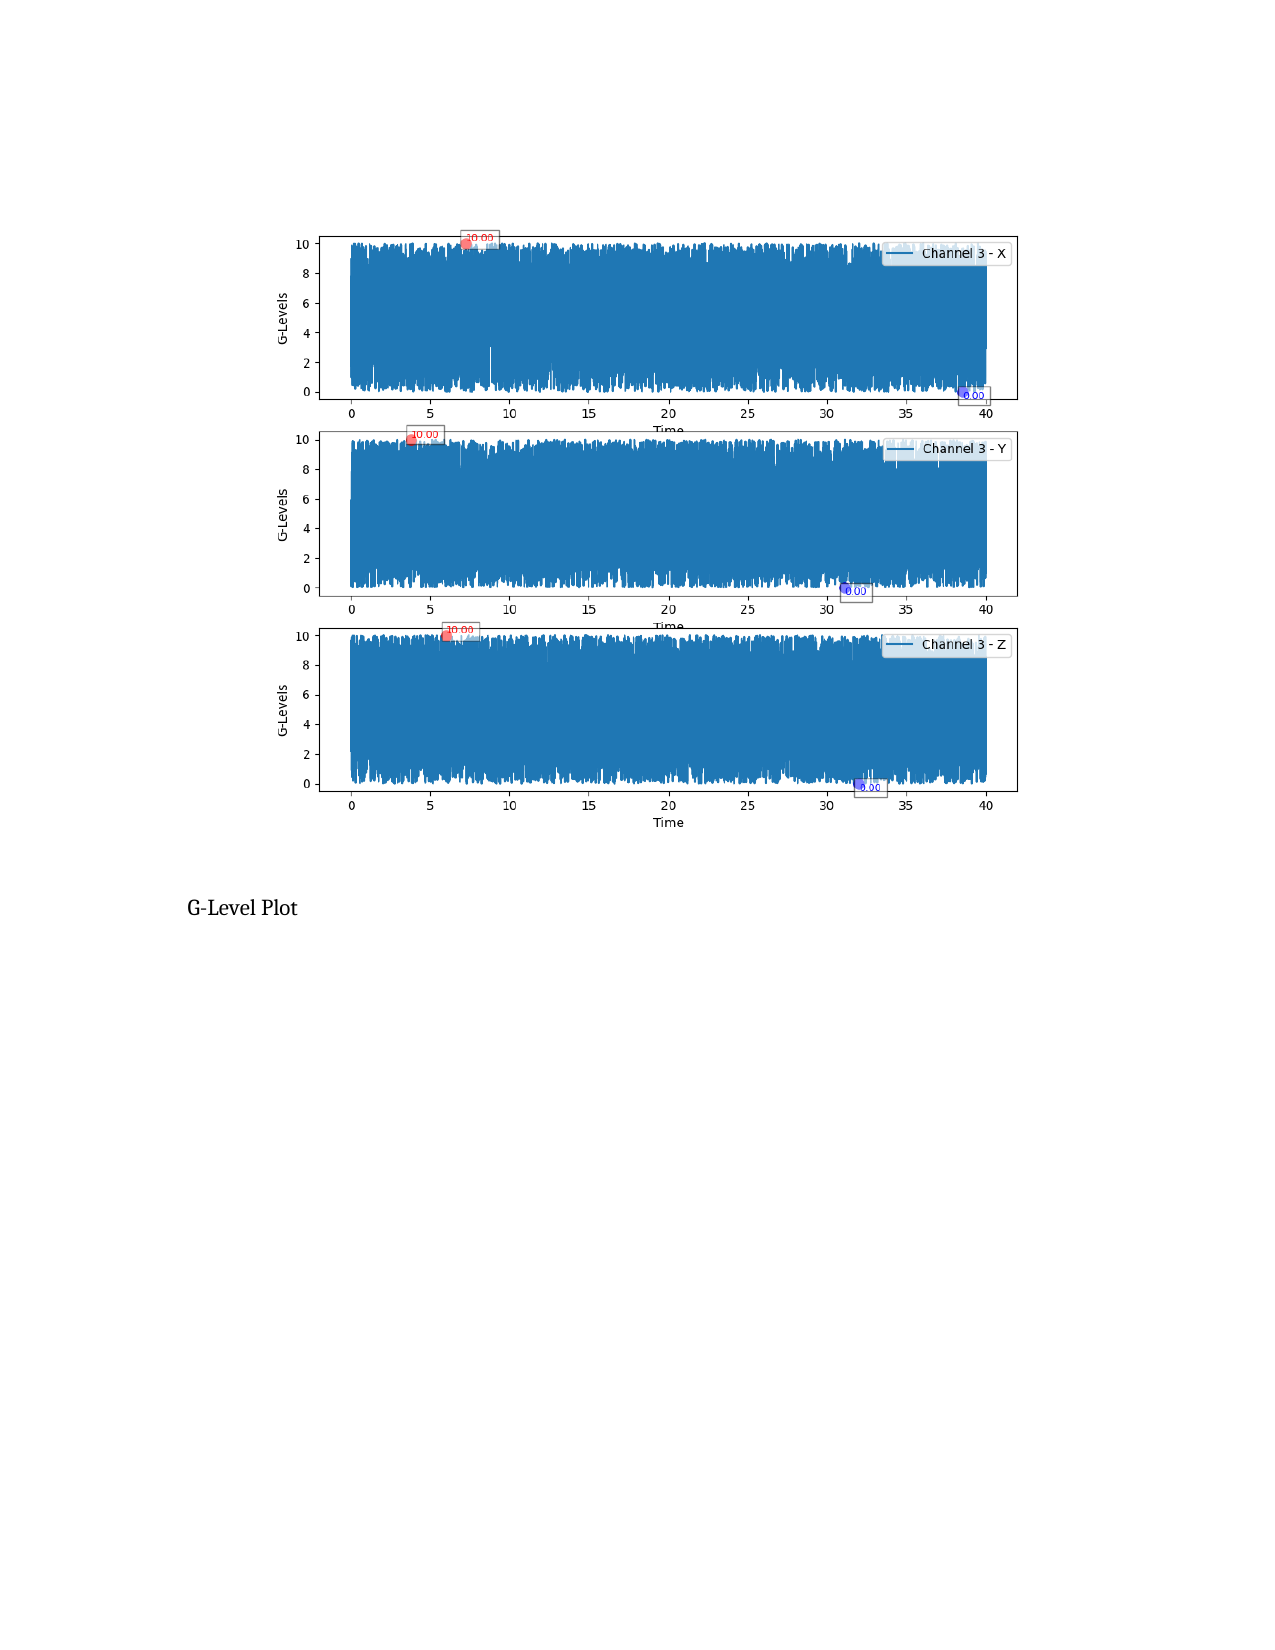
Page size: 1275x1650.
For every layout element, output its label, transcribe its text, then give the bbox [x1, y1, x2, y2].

text G-Level Plot [187, 895, 1087, 921]
picture [206, 150, 1107, 870]
